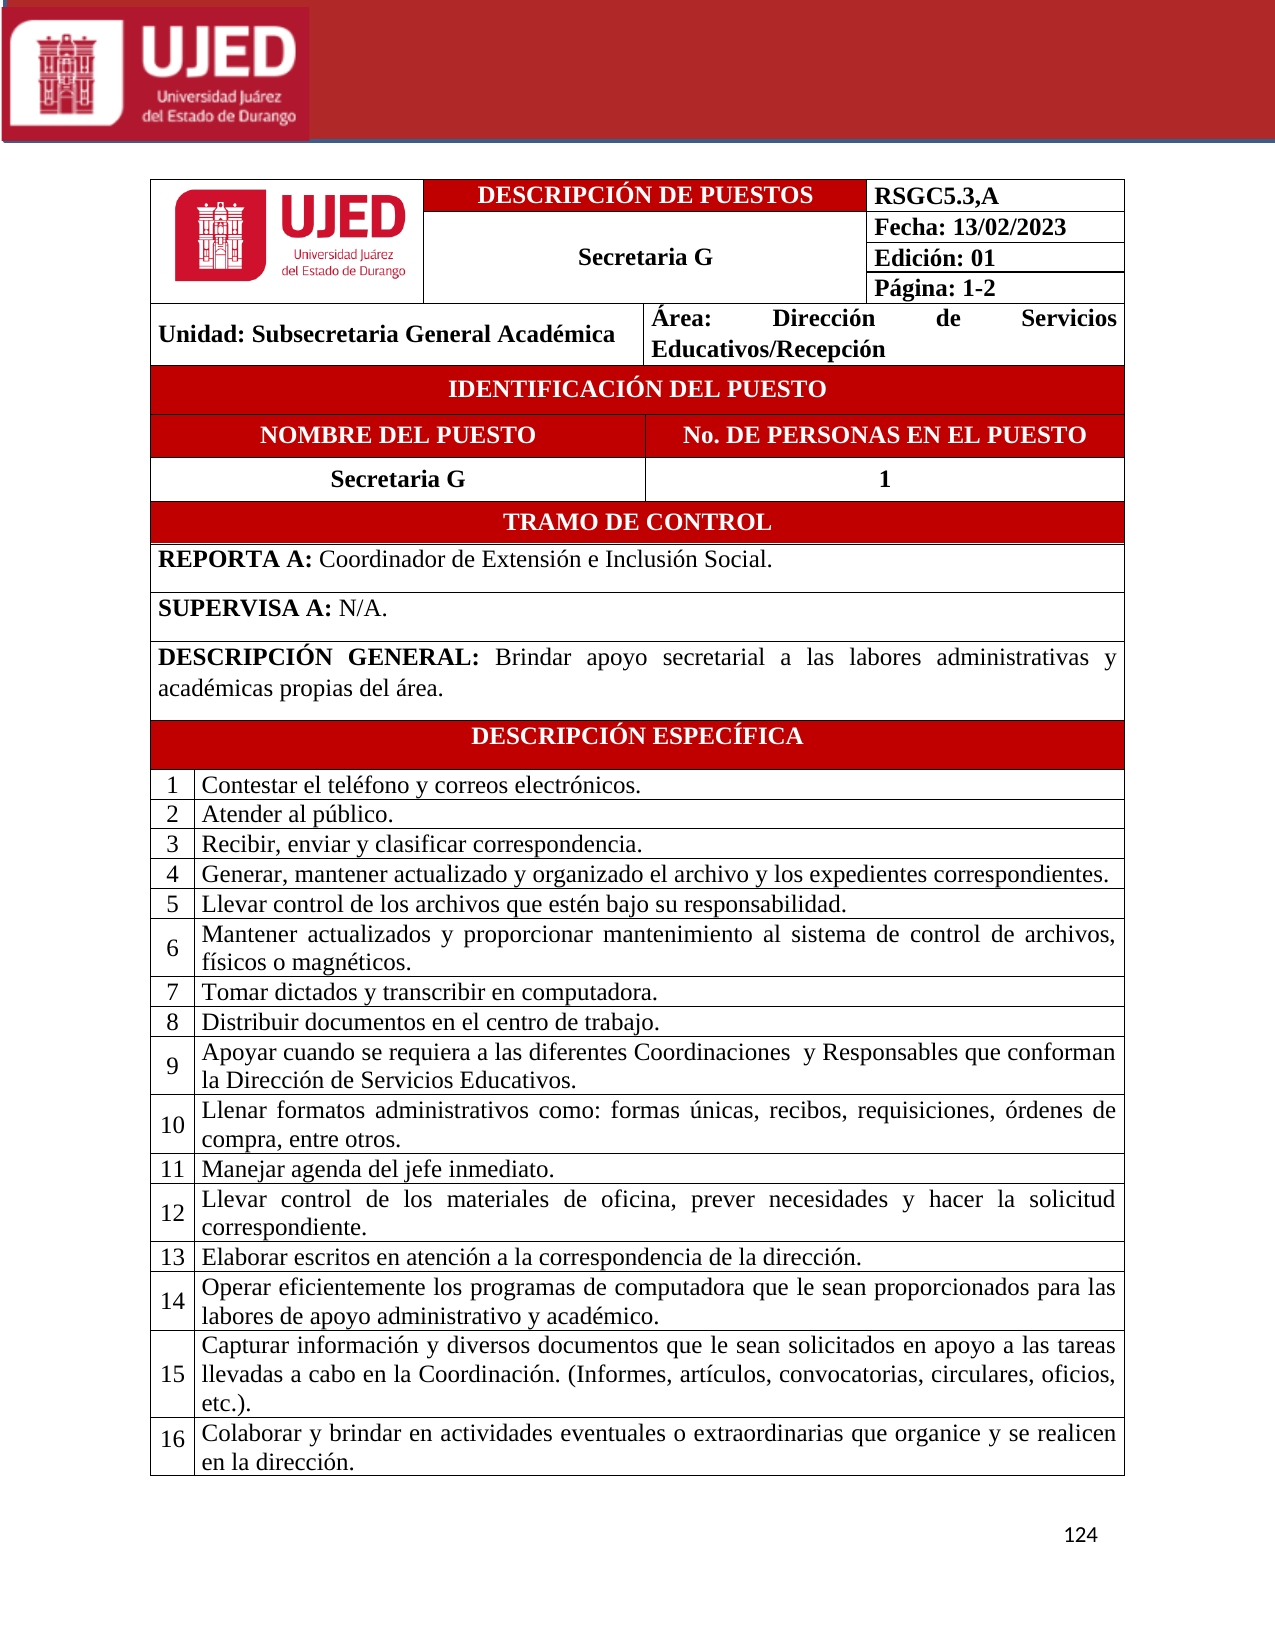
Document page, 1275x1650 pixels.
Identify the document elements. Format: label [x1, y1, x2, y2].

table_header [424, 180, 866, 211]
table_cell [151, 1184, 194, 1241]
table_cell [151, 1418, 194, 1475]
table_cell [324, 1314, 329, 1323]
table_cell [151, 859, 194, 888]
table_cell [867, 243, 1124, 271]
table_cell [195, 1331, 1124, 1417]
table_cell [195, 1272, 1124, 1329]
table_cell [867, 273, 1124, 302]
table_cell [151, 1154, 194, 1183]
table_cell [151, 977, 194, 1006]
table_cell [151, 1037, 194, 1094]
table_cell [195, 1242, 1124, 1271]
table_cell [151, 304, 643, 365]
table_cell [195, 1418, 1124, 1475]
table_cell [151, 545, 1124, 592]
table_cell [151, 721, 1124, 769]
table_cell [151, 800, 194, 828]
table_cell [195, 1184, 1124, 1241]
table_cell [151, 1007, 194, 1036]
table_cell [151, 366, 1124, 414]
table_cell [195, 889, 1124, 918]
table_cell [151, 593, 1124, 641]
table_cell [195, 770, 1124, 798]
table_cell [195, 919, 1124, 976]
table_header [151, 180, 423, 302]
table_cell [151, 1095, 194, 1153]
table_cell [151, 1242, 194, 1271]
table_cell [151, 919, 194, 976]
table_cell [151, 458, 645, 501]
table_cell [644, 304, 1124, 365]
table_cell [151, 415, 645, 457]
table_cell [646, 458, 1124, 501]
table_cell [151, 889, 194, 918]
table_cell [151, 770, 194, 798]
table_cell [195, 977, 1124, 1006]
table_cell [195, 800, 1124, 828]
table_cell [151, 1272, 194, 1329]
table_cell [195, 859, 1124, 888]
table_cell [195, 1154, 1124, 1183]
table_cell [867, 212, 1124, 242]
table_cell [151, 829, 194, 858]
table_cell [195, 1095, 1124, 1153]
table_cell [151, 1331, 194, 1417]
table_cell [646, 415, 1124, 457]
picture [161, 179, 412, 290]
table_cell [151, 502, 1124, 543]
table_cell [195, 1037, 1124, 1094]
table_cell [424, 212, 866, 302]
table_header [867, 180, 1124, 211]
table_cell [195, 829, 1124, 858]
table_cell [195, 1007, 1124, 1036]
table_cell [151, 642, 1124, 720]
